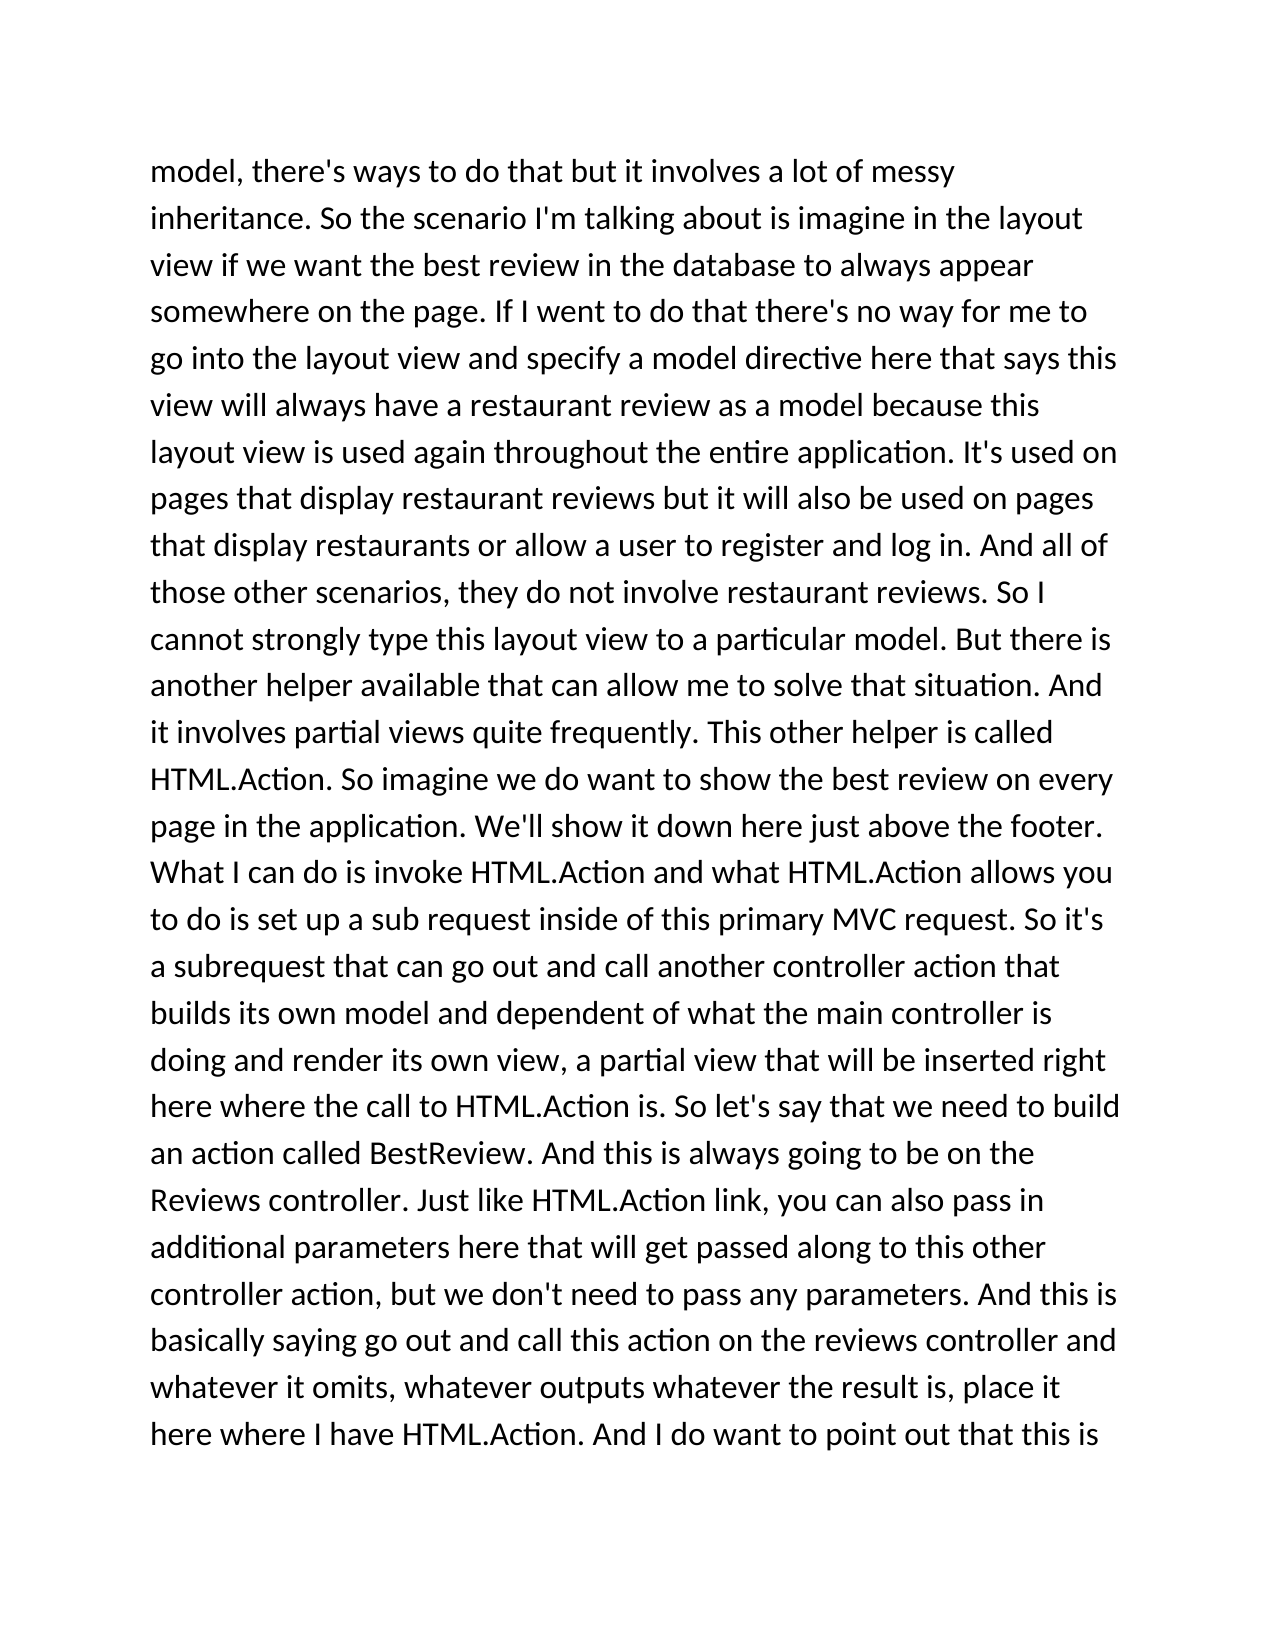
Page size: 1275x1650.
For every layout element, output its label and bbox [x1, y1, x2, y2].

text [150, 150, 1125, 1453]
